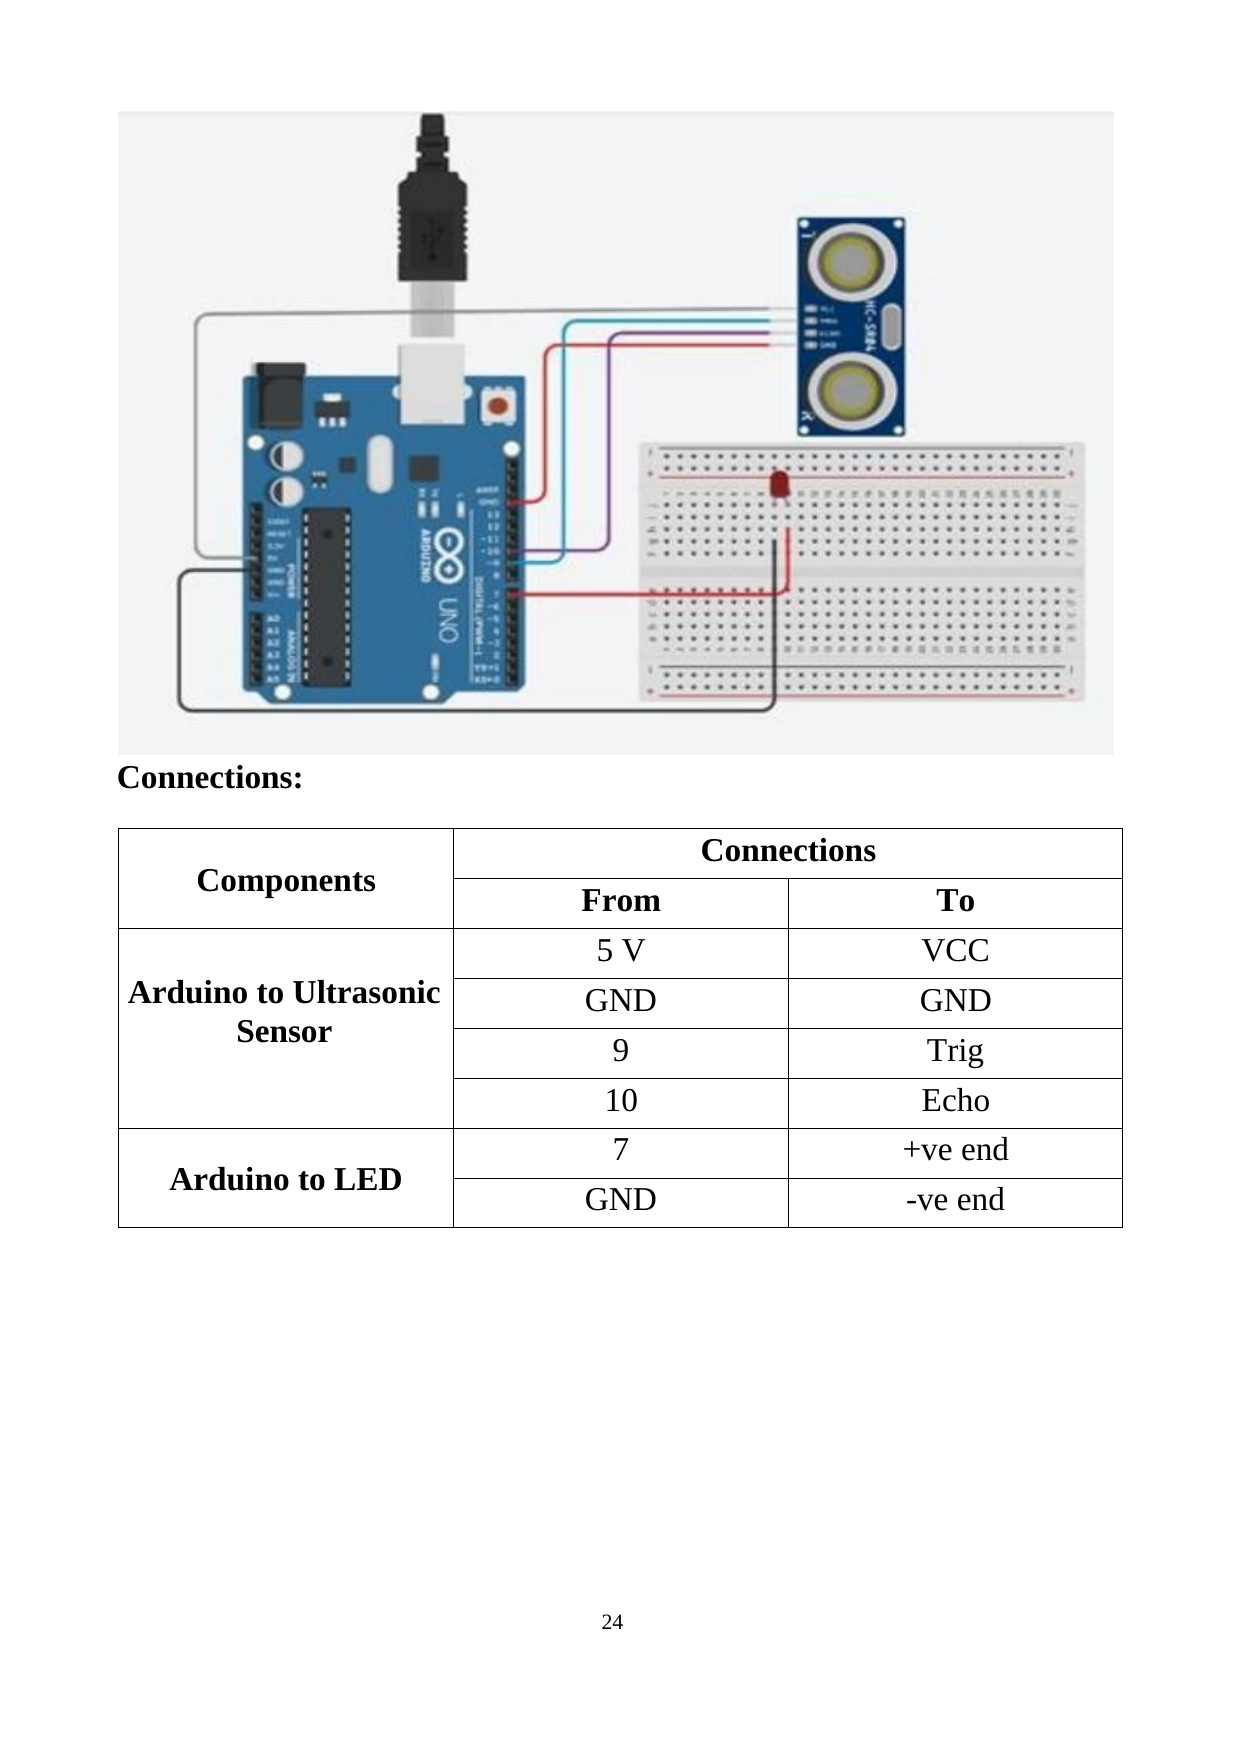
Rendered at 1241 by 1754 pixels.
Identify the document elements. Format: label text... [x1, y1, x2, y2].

table_cell 5 V [454, 929, 788, 978]
table_cell +ve end [789, 1129, 1122, 1177]
table_cell -ve end [789, 1179, 1122, 1227]
table_cell GND [454, 1179, 788, 1227]
table_cell VCC [789, 929, 1122, 978]
table_cell From [454, 879, 788, 928]
table_cell GND [789, 979, 1122, 1028]
table_cell Arduino to LED [119, 1129, 453, 1227]
table_header Components [119, 829, 453, 928]
table_header Conn [454, 829, 788, 878]
table_cell GND [454, 979, 788, 1028]
table_header ections [788, 829, 1122, 878]
table_cell To [789, 879, 1122, 928]
table_cell 9 [454, 1029, 788, 1078]
table_cell Echo [789, 1079, 1122, 1127]
table_cell 7 [454, 1129, 788, 1177]
table_cell 10 [454, 1079, 788, 1127]
table_cell Trig [789, 1029, 1122, 1078]
picture [118, 111, 1114, 755]
text Connections: [117, 757, 1186, 795]
table_cell Arduino to Ultrasonic Sensor [119, 929, 453, 1127]
